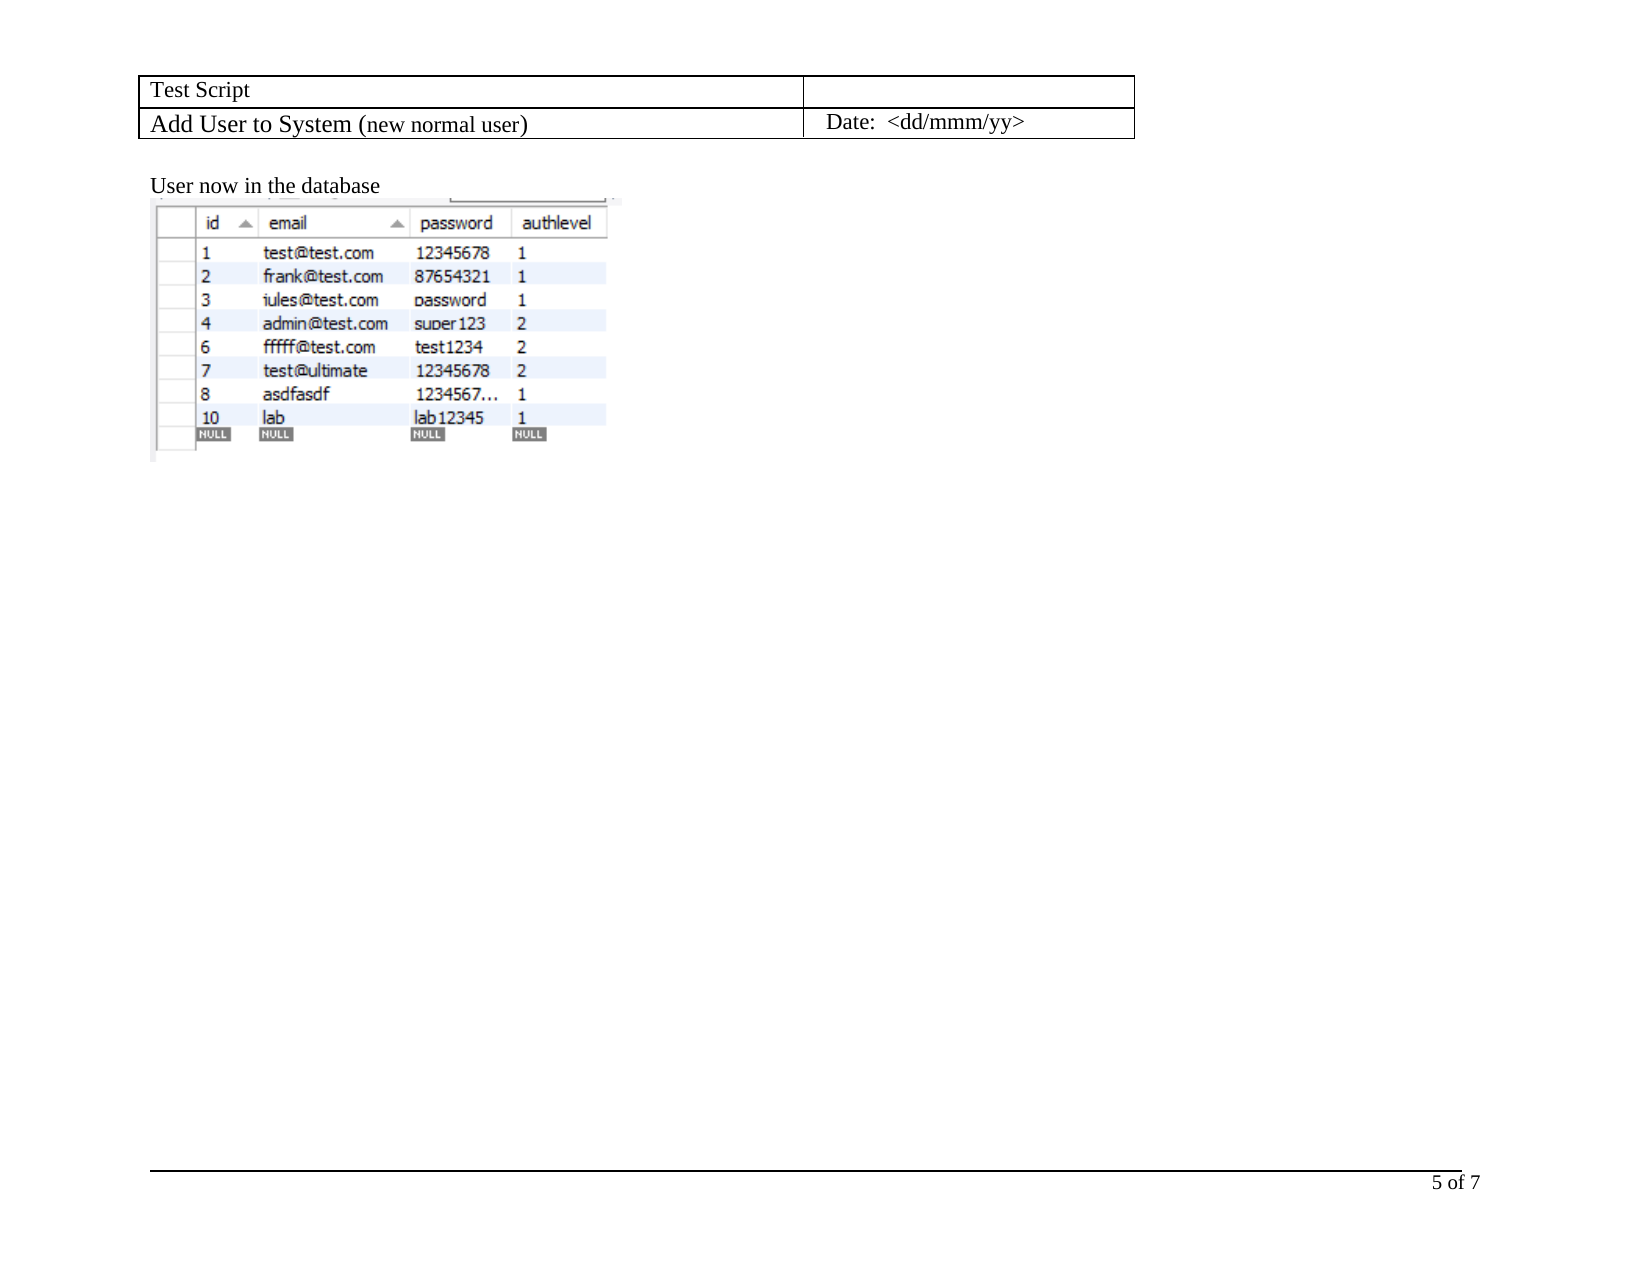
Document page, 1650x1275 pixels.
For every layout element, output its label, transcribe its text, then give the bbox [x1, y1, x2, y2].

text User now in the database [150, 172, 1500, 199]
picture [150, 198, 622, 462]
